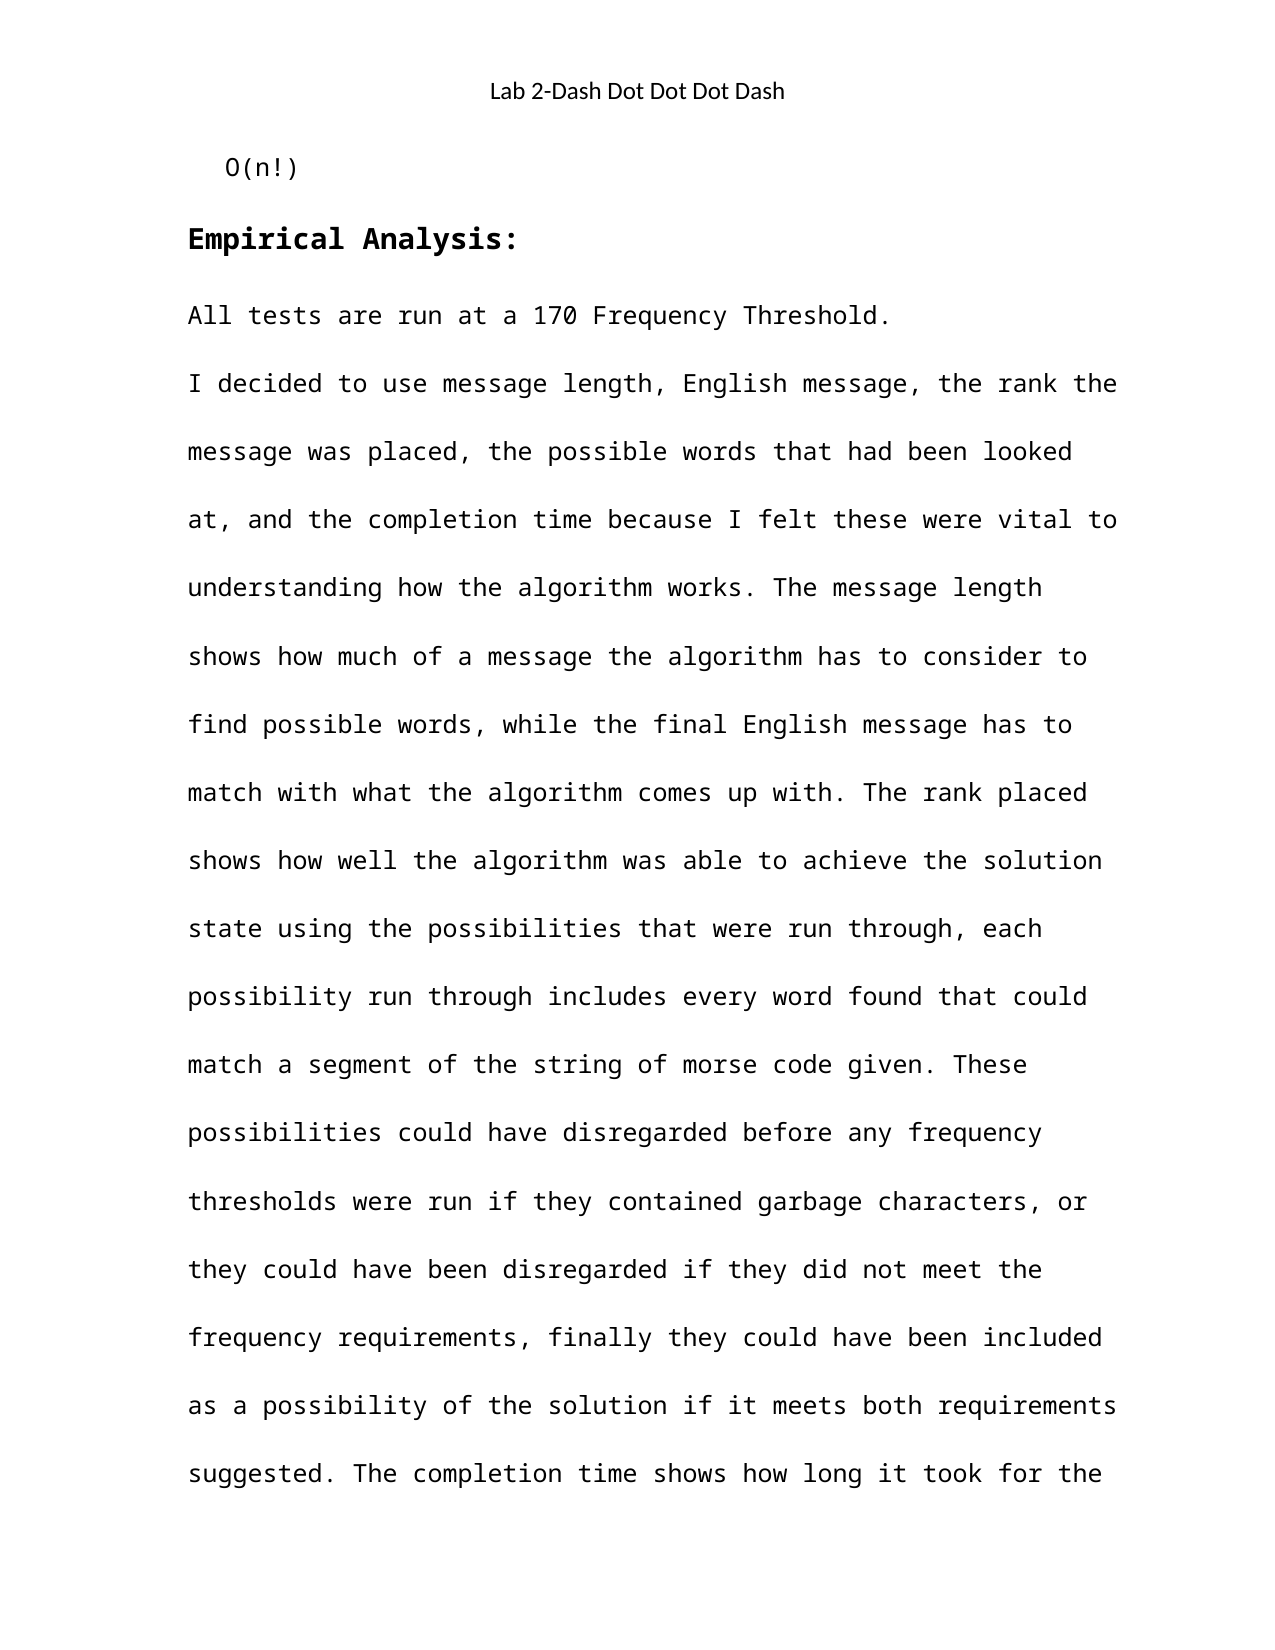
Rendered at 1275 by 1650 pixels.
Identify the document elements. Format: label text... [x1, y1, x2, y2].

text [187, 366, 1125, 1490]
text O(n!) [187, 150, 1125, 184]
text Empirical Analysis: [187, 218, 1125, 258]
text All tests are run at a 170 Frequency Threshold. [187, 297, 1125, 332]
